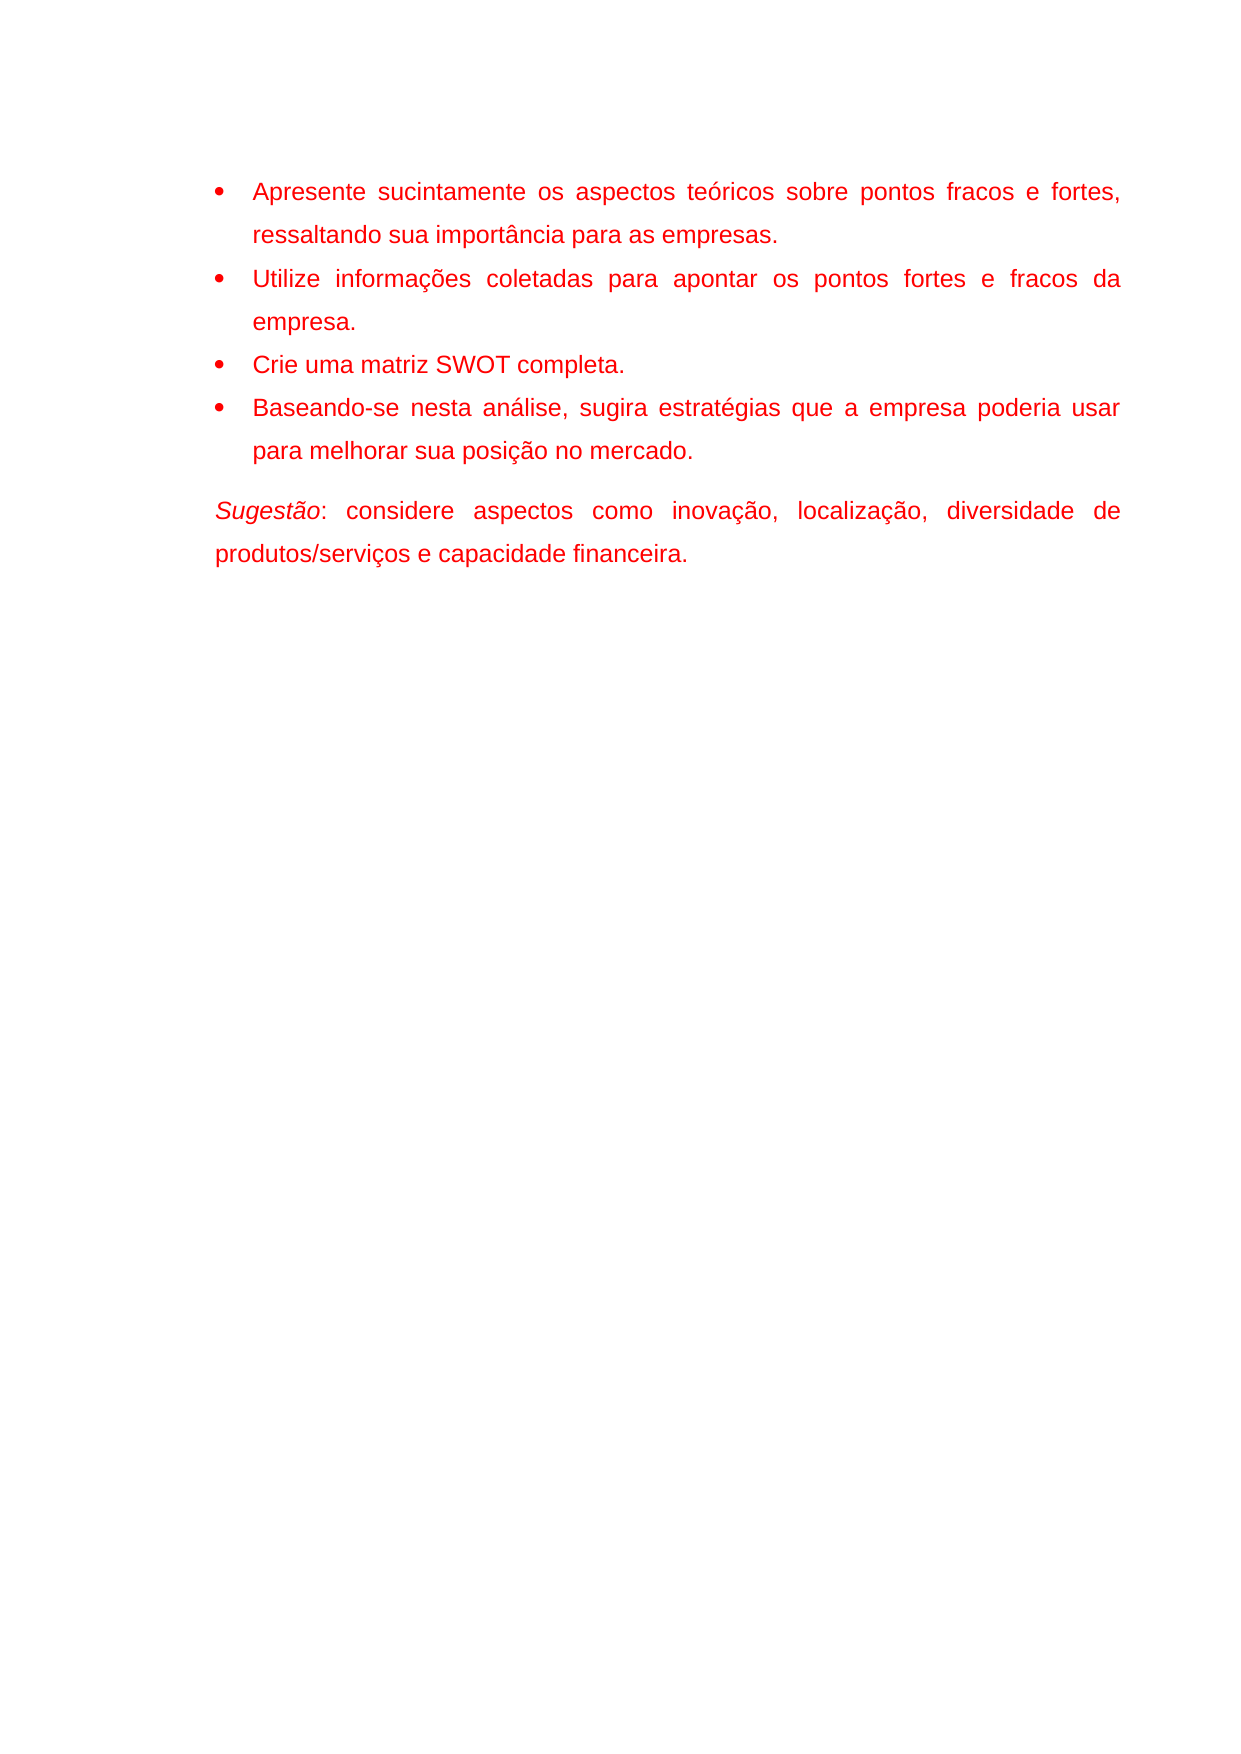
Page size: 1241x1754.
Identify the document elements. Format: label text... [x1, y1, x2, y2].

list Baseando-se nesta análise, sugira estratégias que a empresa poderia usar para melhorar sua posição no mercado. [215, 393, 1122, 465]
list Crie uma matriz SWOT completa. [215, 350, 1122, 379]
text Sugestão: considere aspectos como inovação, localização, diversidade de produtos/serviços e capacidade financeira. [215, 496, 1122, 568]
list Apresente sucintamente os aspectos teóricos sobre pontos fracos e fortes, ressaltando sua importância para as empresas. [215, 177, 1122, 249]
list Utilize informações coletadas para apontar os pontos fortes e fracos da empresa. [215, 263, 1122, 336]
